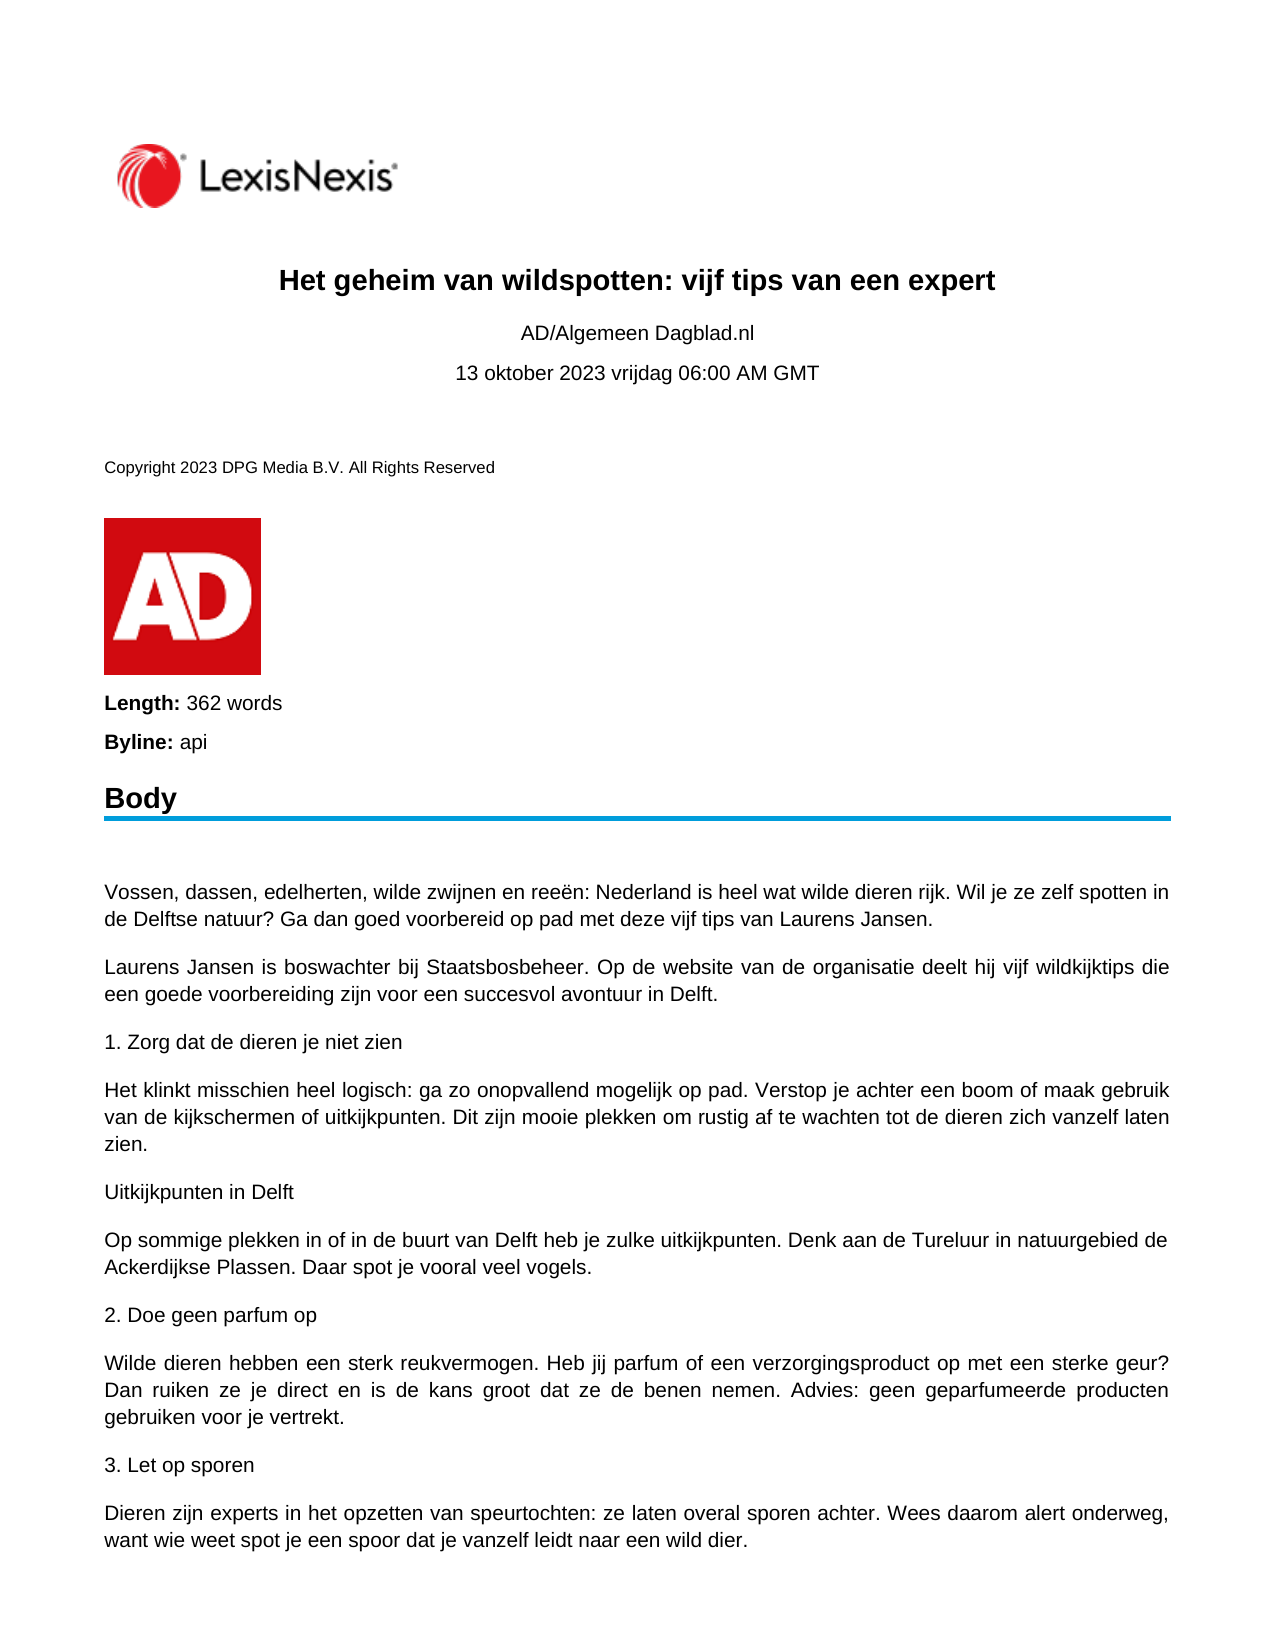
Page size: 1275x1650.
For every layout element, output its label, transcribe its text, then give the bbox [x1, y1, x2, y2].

picture [104, 518, 261, 675]
text Copyright 2023 DPG Media B.V. All Rights Reserved [104, 426, 1171, 477]
text Het klinkt misschien heel logisch: ga zo onopvallend mogelijk op pad. Verstop je achter een boom of maak gebruik van de kijkschermen of uitkijkpunten. Dit zijn mooie plekken om rustig af te wachten tot de dieren zich vanzelf laten zien. [104, 1074, 1171, 1156]
picture [104, 144, 412, 208]
text 13 oktober 2023 vrijdag 06:00 AM GMT [104, 357, 1171, 384]
text Dieren zijn experts in het opzetten van speurtochten: ze laten overal sporen achter. Wees daarom alert onderweg, want wie weet spot je een spoor dat je vanzelf leidt naar een wild dier. [104, 1497, 1171, 1552]
text Vossen, dassen, edelherten, wilde zwijnen en reeën: Nederland is heel wat wilde dieren rijk. Wil je ze zelf spotten in de Delftse natuur? Ga dan goed voorbereid op pad met deze vijf tips van Laurens Jansen. [104, 877, 1171, 931]
text 2. Doe geen parfum op [104, 1299, 1171, 1327]
text Body [104, 779, 1171, 814]
text Wilde dieren hebben een sterk reukvermogen. Heb jij parfum of een verzorgingsproduct op met een sterke geur? Dan ruiken ze je direct en is de kans groot dat ze de benen nemen. Advies: geen geparfumeerde producten gebruiken voor je vertrekt. [104, 1347, 1171, 1429]
subtitle Het geheim van wildspotten: vijf tips van een expert [104, 261, 1171, 297]
text 3. Let op sporen [104, 1449, 1171, 1477]
text Laurens Jansen is boswachter bij Staatsbosbeheer. Op de website van de organisatie deelt hij vijf wildkijktips die een goede voorbereiding zijn voor een succesvol avontuur in Delft. [104, 952, 1171, 1006]
text 1. Zorg dat de dieren je niet zien [104, 1027, 1171, 1054]
text AD/Algemeen Dagblad.nl [104, 318, 1171, 345]
text Op sommige plekken in of in de buurt van Delft heb je zulke uitkijkpunten. Denk aan de Tureluur in natuurgebied de Ackerdijkse Plassen. Daar spot je vooral veel vogels. [104, 1224, 1171, 1279]
text Length: 362 words [104, 687, 1171, 714]
text Uitkijkpunten in Delft [104, 1177, 1171, 1204]
text Byline: api [104, 727, 1171, 754]
